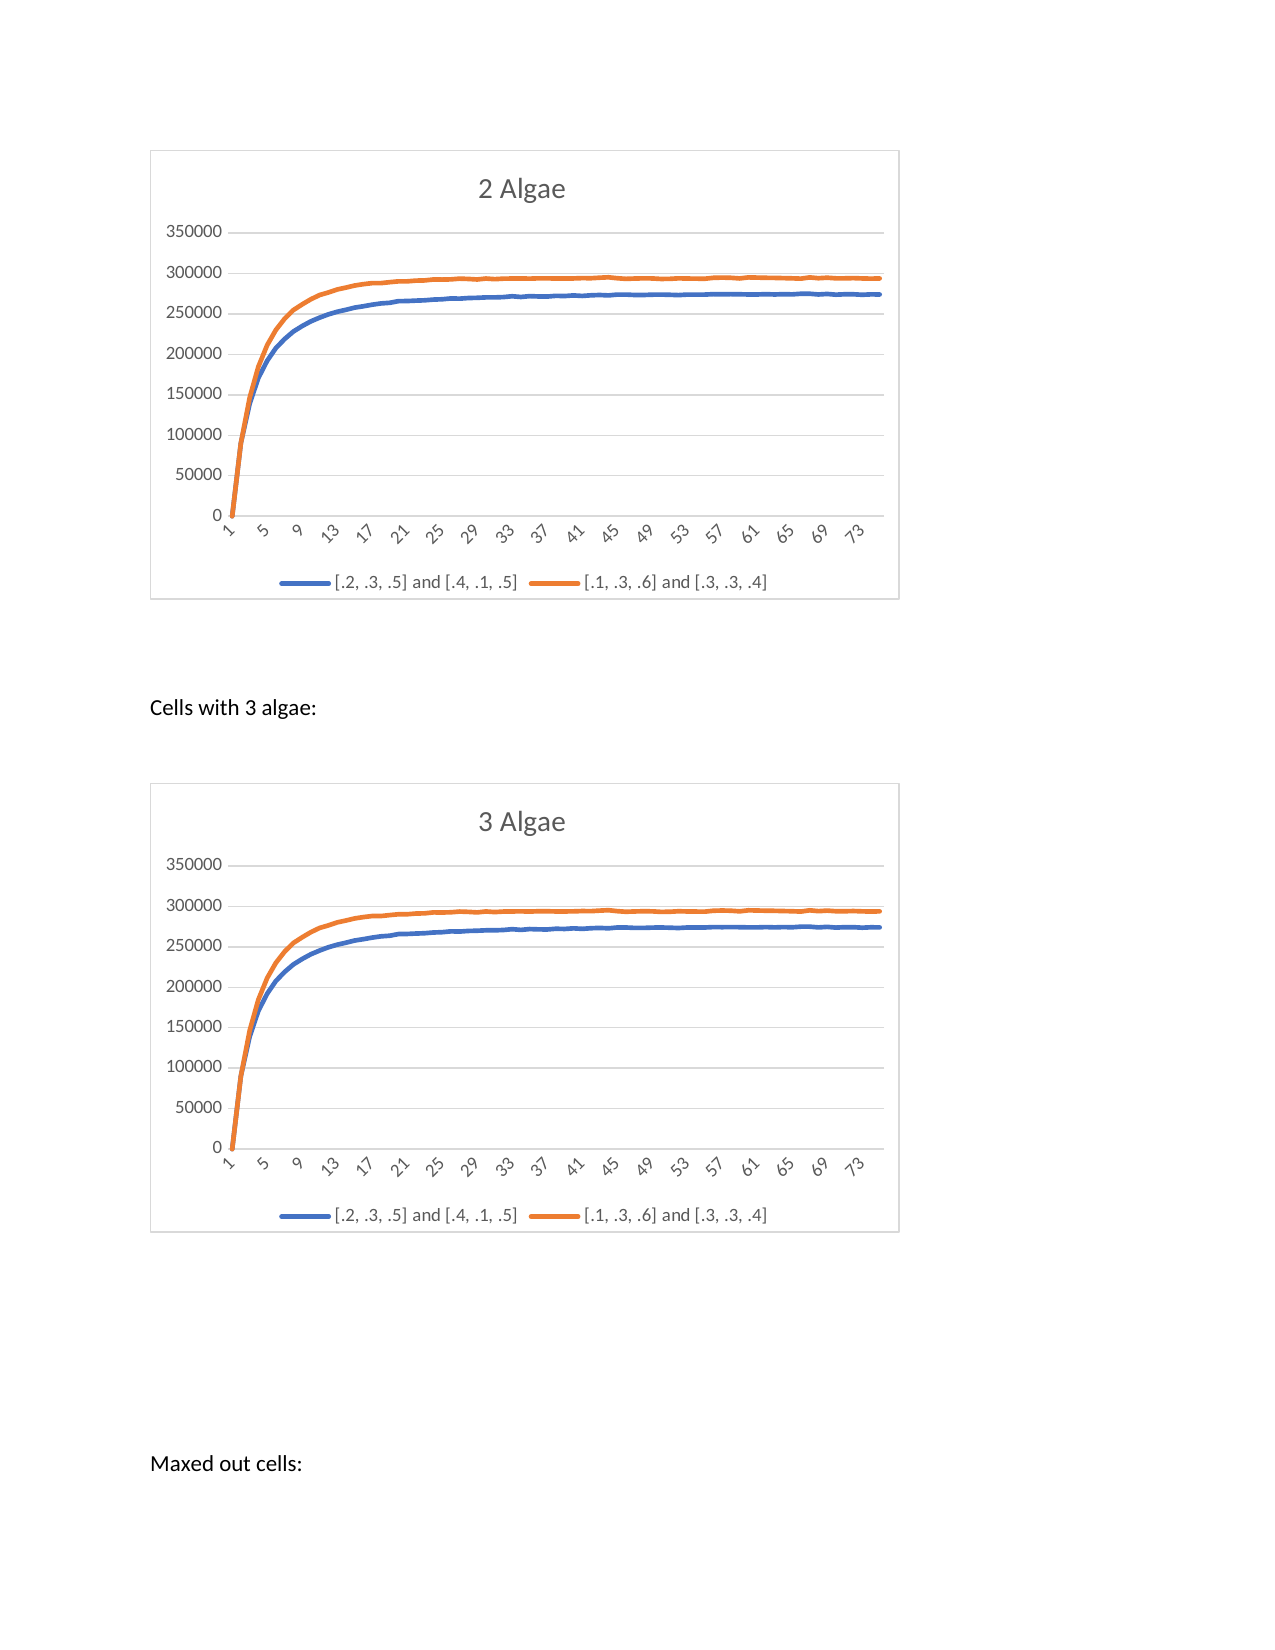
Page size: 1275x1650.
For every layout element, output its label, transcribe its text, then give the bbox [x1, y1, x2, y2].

text Cells with 3 algae: [150, 693, 1125, 721]
text Maxed out cells: [150, 1449, 1125, 1477]
